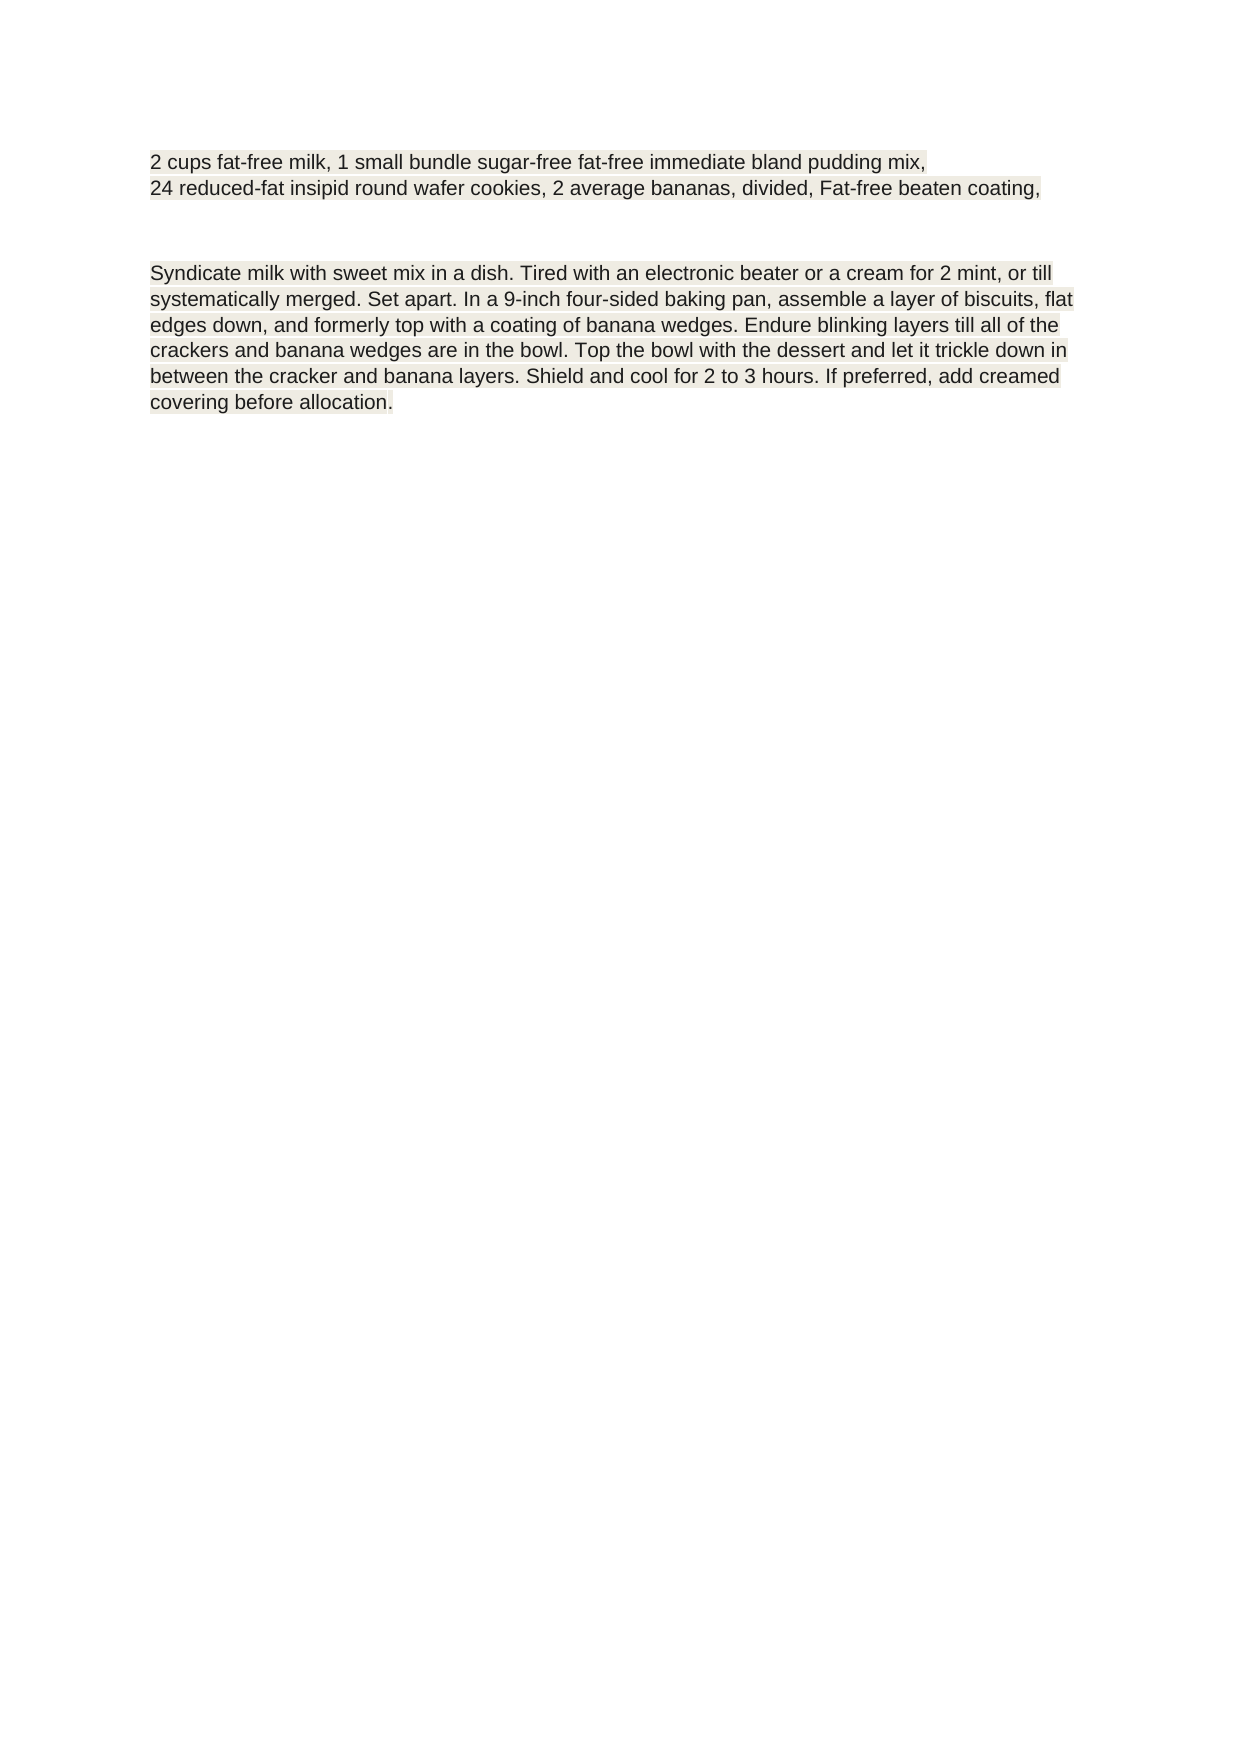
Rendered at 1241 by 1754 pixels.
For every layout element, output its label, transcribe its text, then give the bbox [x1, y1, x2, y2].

text Syndicate milk with sweet mix in a dish. Tired with an electronic beater or a cream for 2 mint, or till systematically merged. Set apart. In a 9-inch four-sided baking pan, assemble a layer of biscuits, flat edges down, and formerly top with a coating of banana wedges. Endure blinking layers till all of the crackers and banana wedges are in the bowl. Top the bowl with the dessert and let it trickle down in between the cracker and banana layers. Shield and cool for 2 to 3 hours. If preferred, add creamed covering before allocation. [150, 261, 1090, 470]
text 2 cups fat-free milk, 1 small bundle sugar-free fat-free immediate bland pudding mix, 24 reduced-fat insipid round wafer cookies, 2 average bananas, divided, Fat-free beaten coating, [150, 150, 1090, 200]
